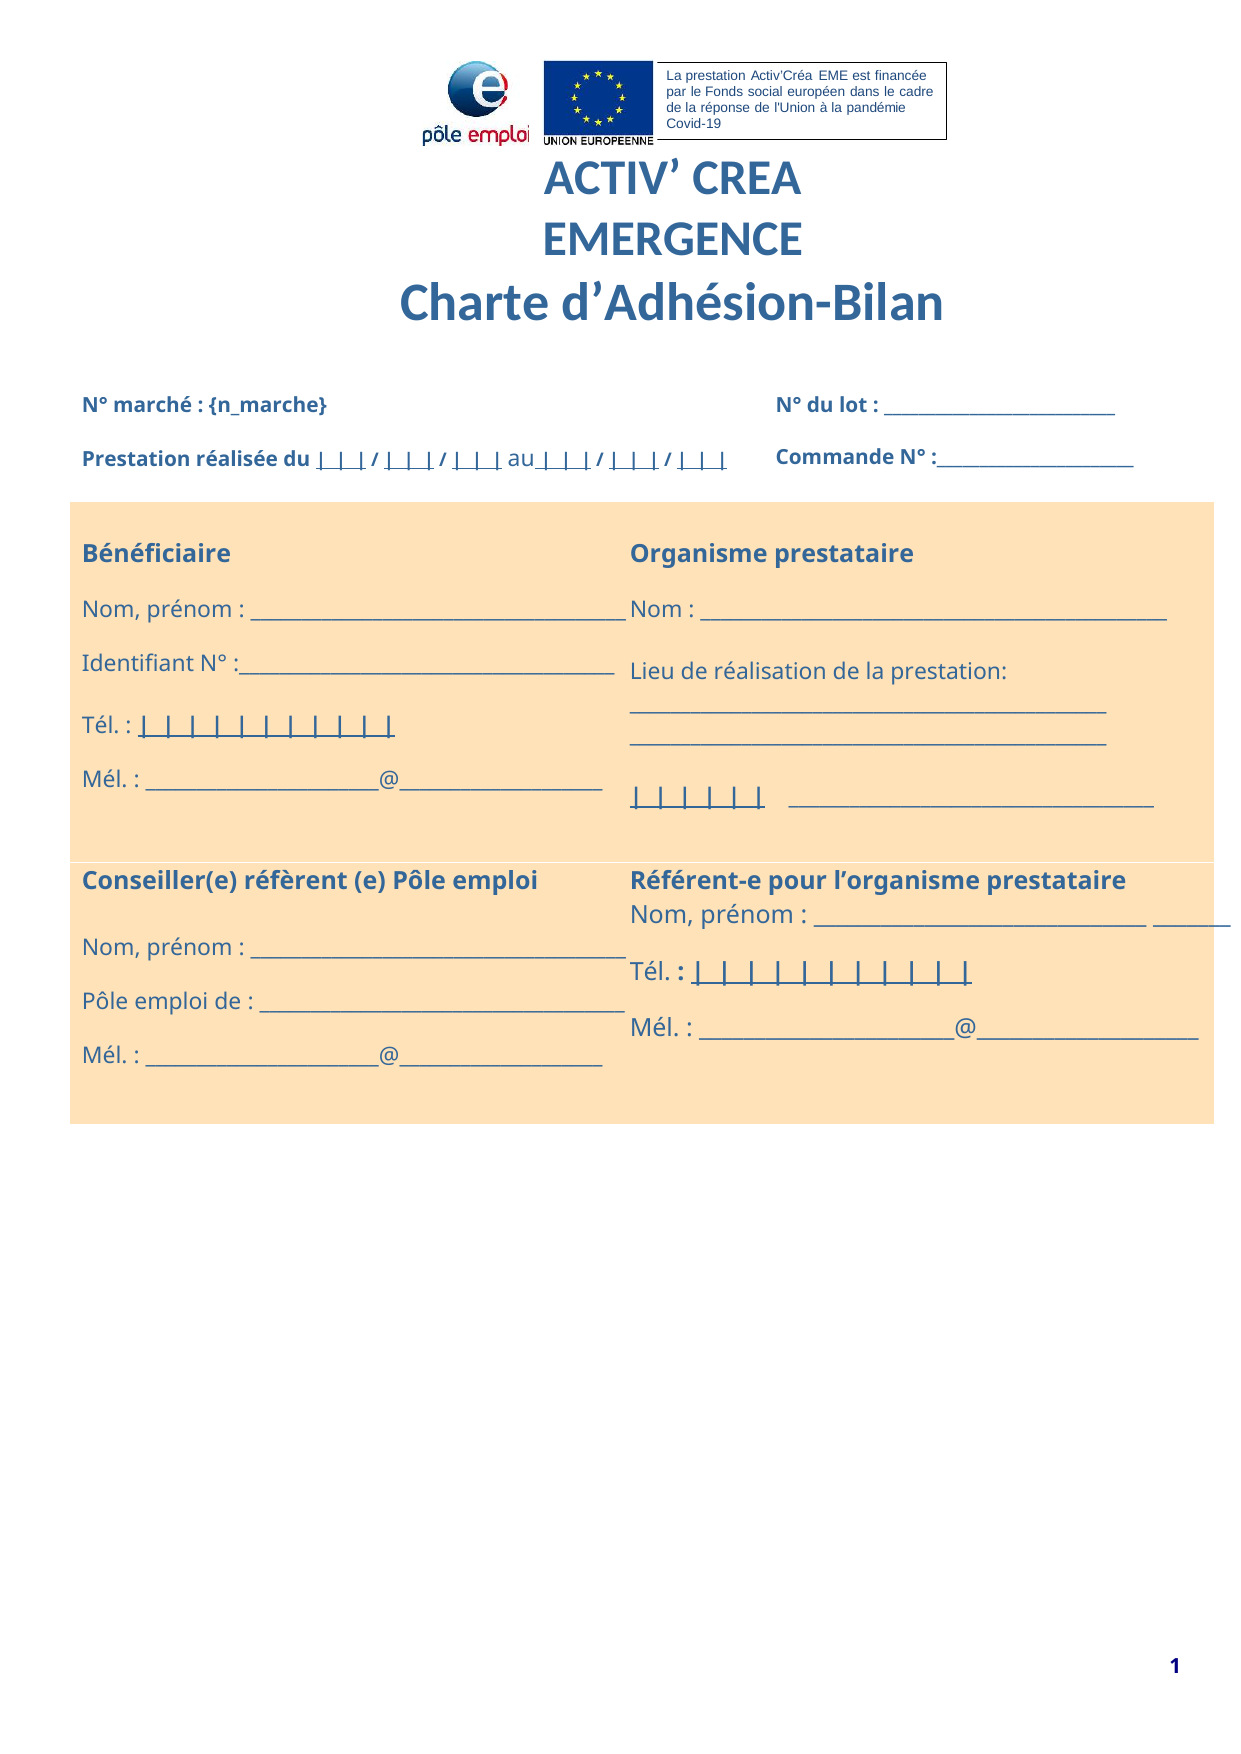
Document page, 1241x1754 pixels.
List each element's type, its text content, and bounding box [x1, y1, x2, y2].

table_header Bénéficiaire Nom, prénom : _____________________________________ Identifiant N° :_____________________________________ Tél. : | | | | | | | | | | | Mél. : _______________________@____________________ [70, 502, 618, 862]
table_cell Conseiller(e) réfèrent (e) Pôle emploi Nom, prénom : _____________________________________ Pôle emploi de : ____________________________________ Mél. : _______________________@____________________ [70, 863, 618, 1124]
text EMERGENCE [59, 207, 1240, 268]
text Charte d’Adhésion-Bilan [59, 268, 1240, 334]
picture [422, 61, 529, 146]
text ACTIV’ CREA [59, 146, 1240, 207]
table_header Organisme prestataire Nom : ______________________________________________ Lieu de réalisation de la prestation: _______________________________________________ _______________________________________________ | | | | | | ____________________________________ [618, 502, 1214, 862]
picture [541, 59, 654, 146]
table_header N° du lot : ___________________________ Commande N° :_______________________ [764, 391, 1214, 473]
table_header N° marché : {n_marche} Prestation réalisée du | | | / | | | / | | | au | | | / | | | / | | | [70, 391, 764, 473]
table_cell Référent-e pour l’organisme prestataire Nom, prénom : ______________________________ _______ Tél. : | | | | | | | | | | | Mél. : _______________________@____________________ [618, 863, 1214, 1124]
